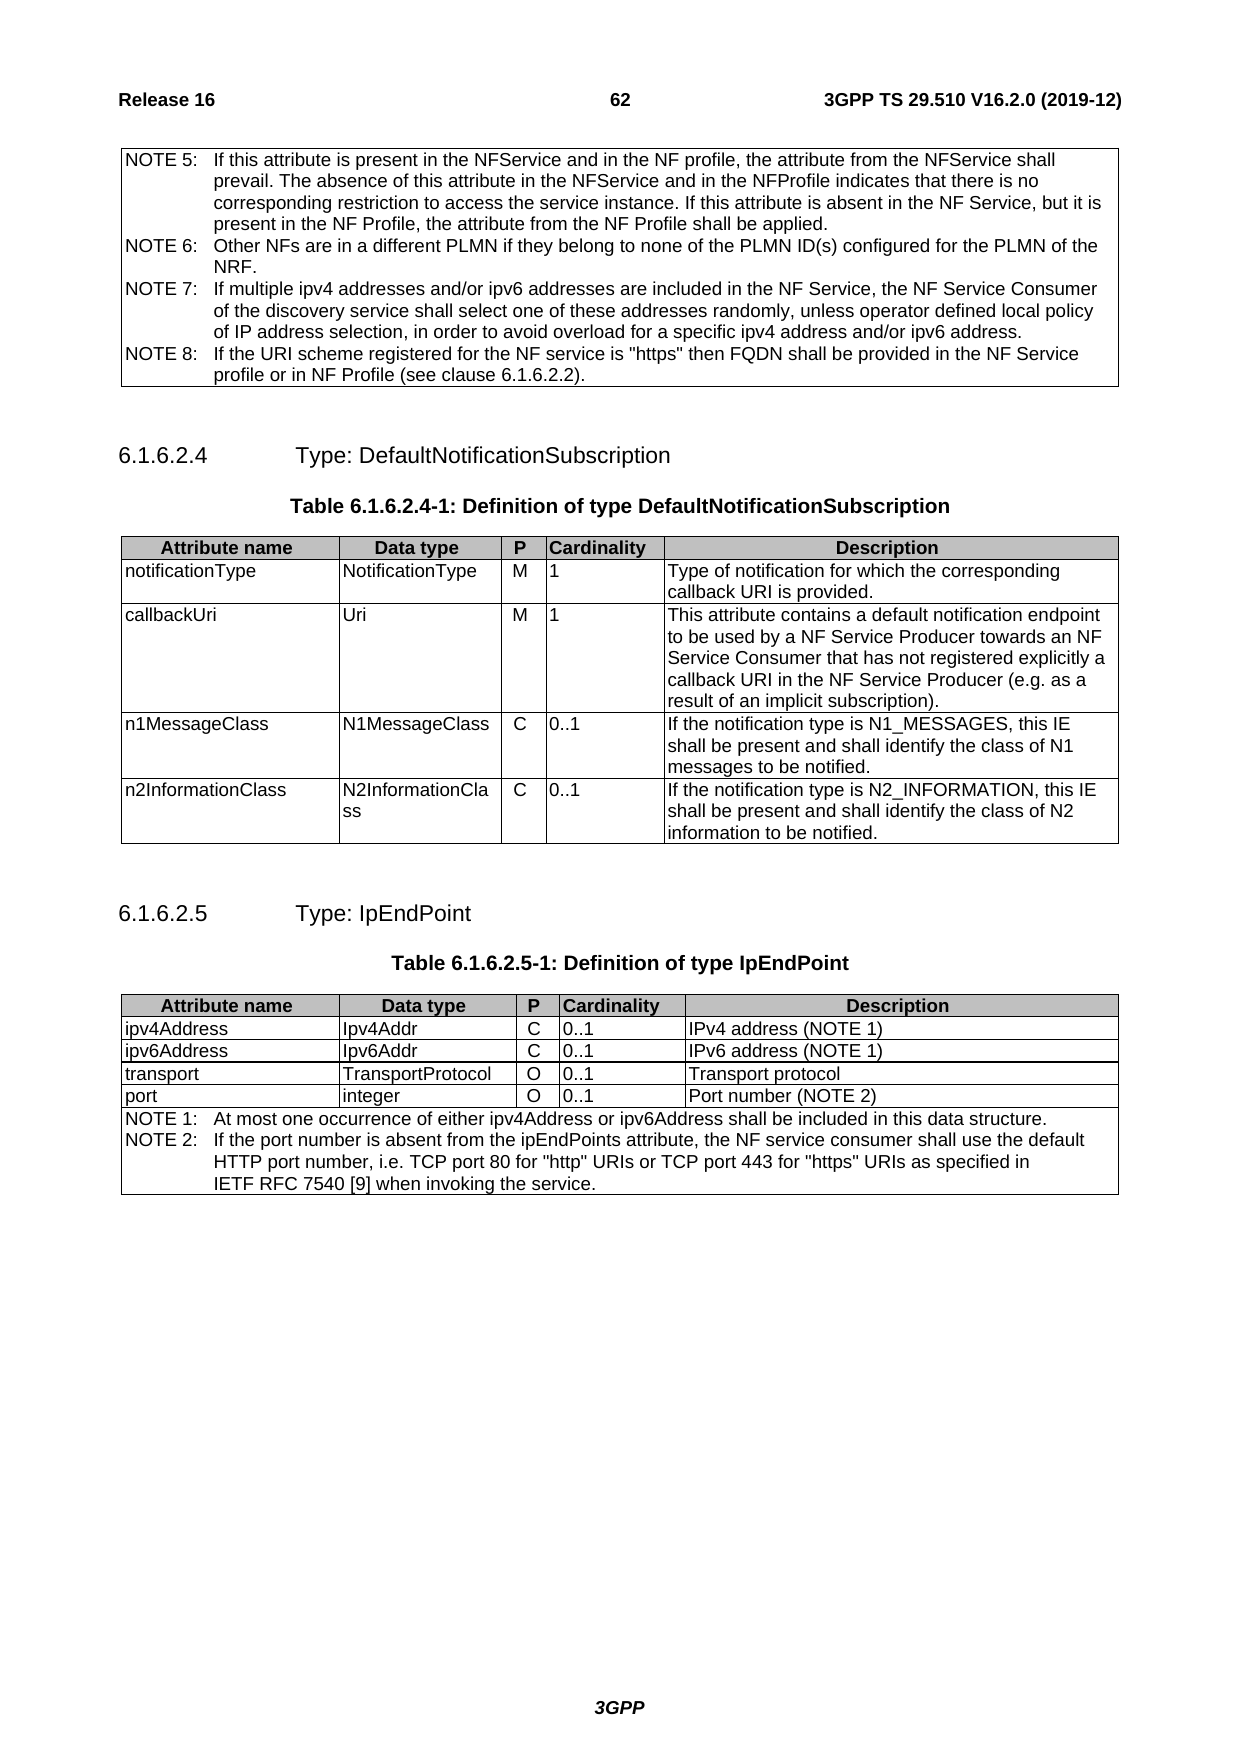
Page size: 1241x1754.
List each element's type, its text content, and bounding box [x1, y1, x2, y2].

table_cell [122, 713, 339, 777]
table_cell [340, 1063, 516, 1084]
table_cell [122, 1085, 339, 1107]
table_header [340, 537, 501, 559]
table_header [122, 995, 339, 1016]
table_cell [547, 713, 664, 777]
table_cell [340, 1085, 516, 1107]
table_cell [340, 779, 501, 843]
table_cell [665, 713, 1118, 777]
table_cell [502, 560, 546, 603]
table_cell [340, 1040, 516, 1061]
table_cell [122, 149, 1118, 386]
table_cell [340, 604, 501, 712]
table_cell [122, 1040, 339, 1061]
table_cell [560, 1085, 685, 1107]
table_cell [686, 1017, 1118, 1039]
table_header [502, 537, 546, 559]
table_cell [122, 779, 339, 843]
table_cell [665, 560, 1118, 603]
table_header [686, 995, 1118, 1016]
text Table 6.1.6.2.4-1: Definition of type DefaultNotificationSubscription [118, 493, 1122, 517]
subtitle 6.1.6.2.4 Type: DefaultNotificationSubscription [118, 442, 1122, 468]
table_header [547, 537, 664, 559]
subtitle 6.1.6.2.5 Type: IpEndPoint [118, 899, 1122, 926]
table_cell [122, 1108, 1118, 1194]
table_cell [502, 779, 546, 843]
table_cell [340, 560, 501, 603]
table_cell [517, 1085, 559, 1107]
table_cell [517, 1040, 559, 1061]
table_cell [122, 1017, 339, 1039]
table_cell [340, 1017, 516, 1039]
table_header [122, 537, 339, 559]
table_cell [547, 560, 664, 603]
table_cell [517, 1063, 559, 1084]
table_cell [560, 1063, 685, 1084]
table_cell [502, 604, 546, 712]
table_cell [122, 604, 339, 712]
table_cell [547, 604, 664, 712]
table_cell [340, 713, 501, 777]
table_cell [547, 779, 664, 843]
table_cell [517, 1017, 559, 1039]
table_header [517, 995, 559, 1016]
text Table 6.1.6.2.5-1: Definition of type IpEndPoint [118, 951, 1122, 975]
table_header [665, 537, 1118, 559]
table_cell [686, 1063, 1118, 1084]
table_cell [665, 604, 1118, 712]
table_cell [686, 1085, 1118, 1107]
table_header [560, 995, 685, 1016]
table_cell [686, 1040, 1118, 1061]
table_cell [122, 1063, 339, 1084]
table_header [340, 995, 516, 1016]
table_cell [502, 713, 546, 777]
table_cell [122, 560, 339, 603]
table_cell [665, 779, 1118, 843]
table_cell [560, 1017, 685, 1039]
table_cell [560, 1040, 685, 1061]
